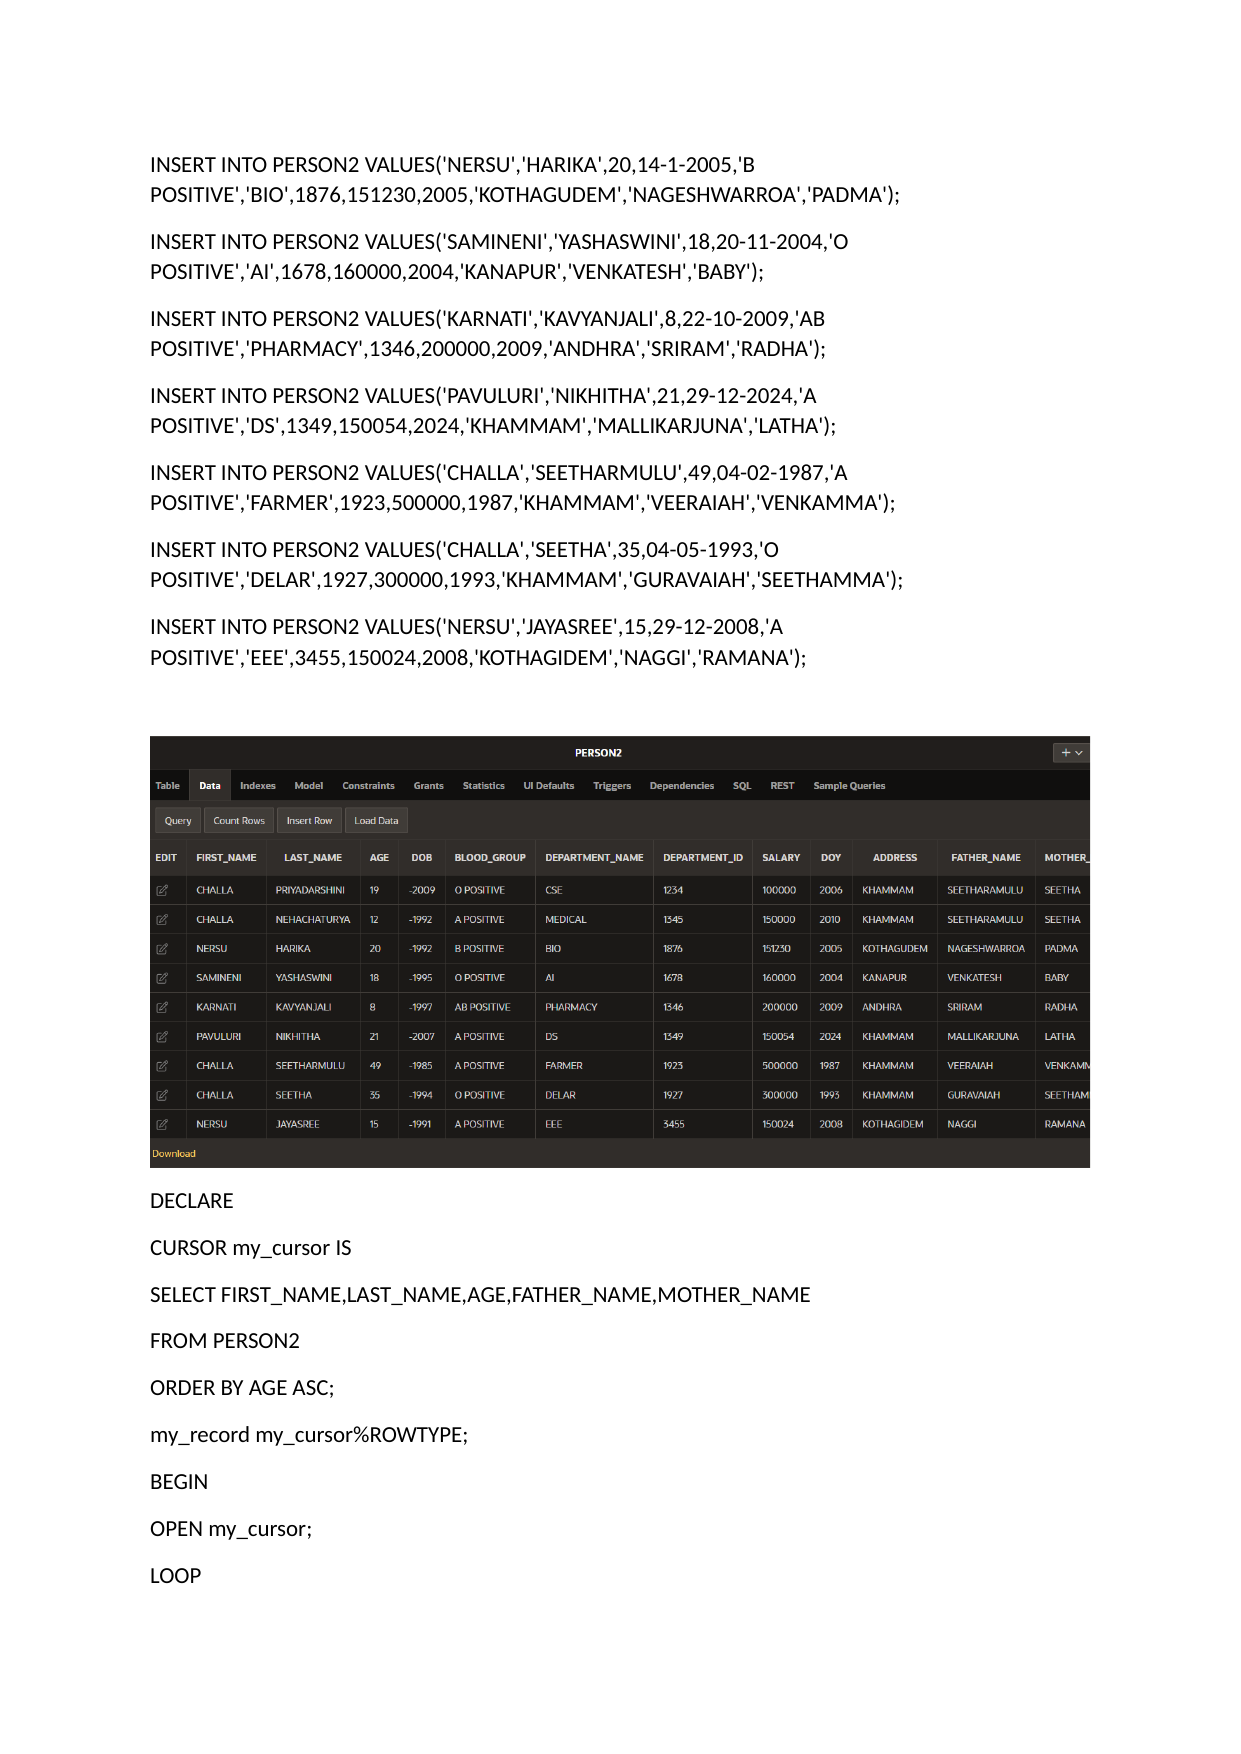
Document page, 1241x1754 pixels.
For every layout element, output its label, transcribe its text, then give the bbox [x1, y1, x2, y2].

text CURSOR my_cursor IS [150, 1233, 1090, 1261]
text INSERT INTO PERSON2 VALUES('CHALLA','SEETHA',35,04-05-1993,'O POSITIVE','DELAR',1927,300000,1993,'KHAMMAM','GURAVAIAH','SEETHAMMA'); [150, 535, 1090, 594]
text INSERT INTO PERSON2 VALUES('PAVULURI','NIKHITHA',21,29-12-2024,'A POSITIVE','DS',1349,150054,2024,'KHAMMAM','MALLIKARJUNA','LATHA'); [150, 381, 1090, 439]
text LOOP [150, 1561, 1090, 1589]
picture [150, 736, 1091, 1168]
text INSERT INTO PERSON2 VALUES('SAMINENI','YASHASWINI',18,20-11-2004,'O POSITIVE','AI',1678,160000,2004,'KANAPUR','VENKATESH','BABY'); [150, 227, 1090, 285]
text INSERT INTO PERSON2 VALUES('CHALLA','SEETHARMULU',49,04-02-1987,'A POSITIVE','FARMER',1923,500000,1987,'KHAMMAM','VEERAIAH','VENKAMMA'); [150, 458, 1090, 517]
text INSERT INTO PERSON2 VALUES('KARNATI','KAVYANJALI',8,22-10-2009,'AB POSITIVE','PHARMACY',1346,200000,2009,'ANDHRA','SRIRAM','RADHA'); [150, 304, 1090, 362]
text SELECT FIRST_NAME,LAST_NAME,AGE,FATHER_NAME,MOTHER_NAME [150, 1280, 1090, 1308]
text BEGIN [150, 1467, 1090, 1495]
text INSERT INTO PERSON2 VALUES('NERSU','HARIKA',20,14-1-2005,'B POSITIVE','BIO',1876,151230,2005,'KOTHAGUDEM','NAGESHWARROA','PADMA'); [150, 150, 1090, 208]
text FROM PERSON2 [150, 1327, 1090, 1355]
text ORDER BY AGE ASC; [150, 1373, 1090, 1402]
text INSERT INTO PERSON2 VALUES('NERSU','JAYASREE',15,29-12-2008,'A POSITIVE','EEE',3455,150024,2008,'KOTHAGIDEM','NAGGI','RAMANA'); [150, 612, 1090, 671]
text my_record my_cursor%ROWTYPE; [150, 1420, 1090, 1448]
text DECLARE [150, 1186, 1090, 1214]
text OPEN my_cursor; [150, 1514, 1090, 1542]
